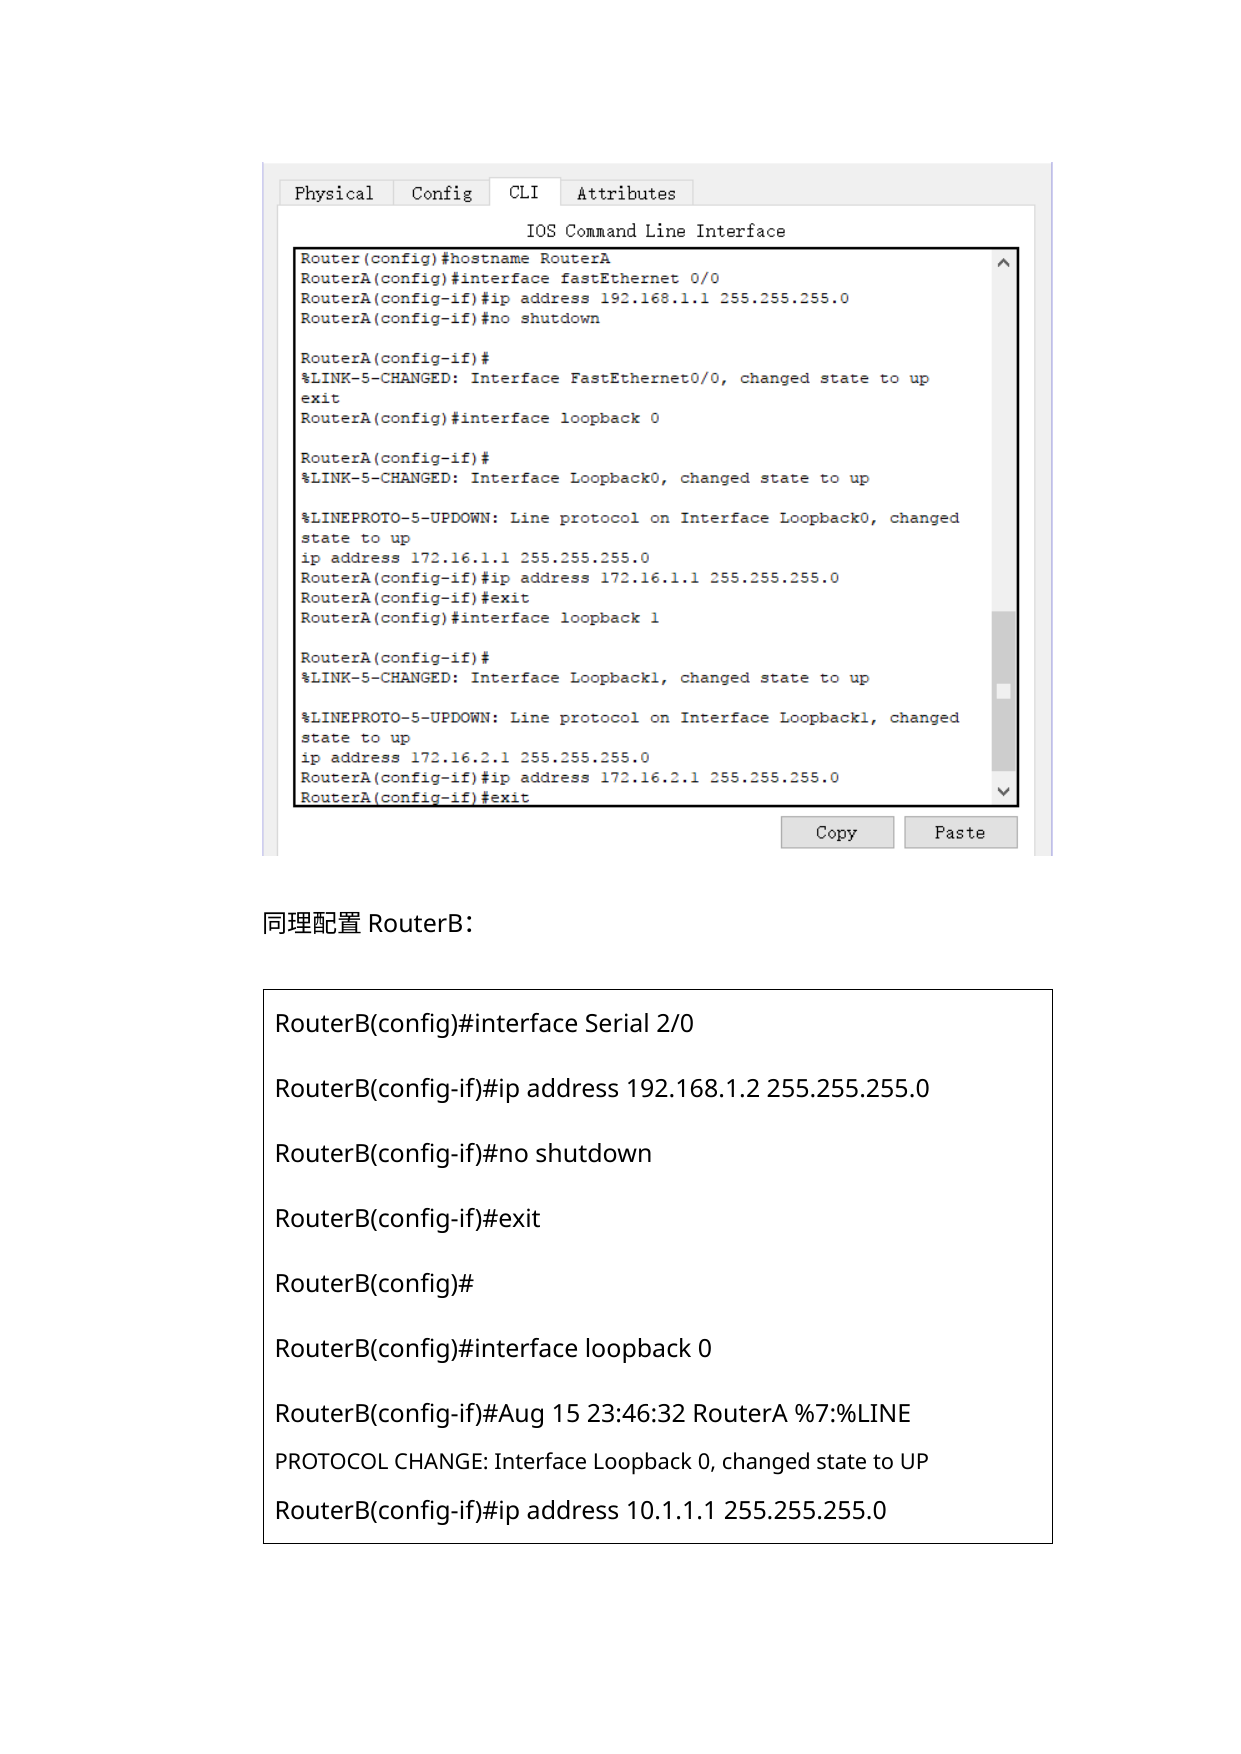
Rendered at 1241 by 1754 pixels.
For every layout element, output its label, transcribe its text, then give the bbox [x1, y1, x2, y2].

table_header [264, 990, 1052, 1542]
text 同理配置RouterB： [262, 889, 1053, 954]
picture [262, 162, 1053, 856]
